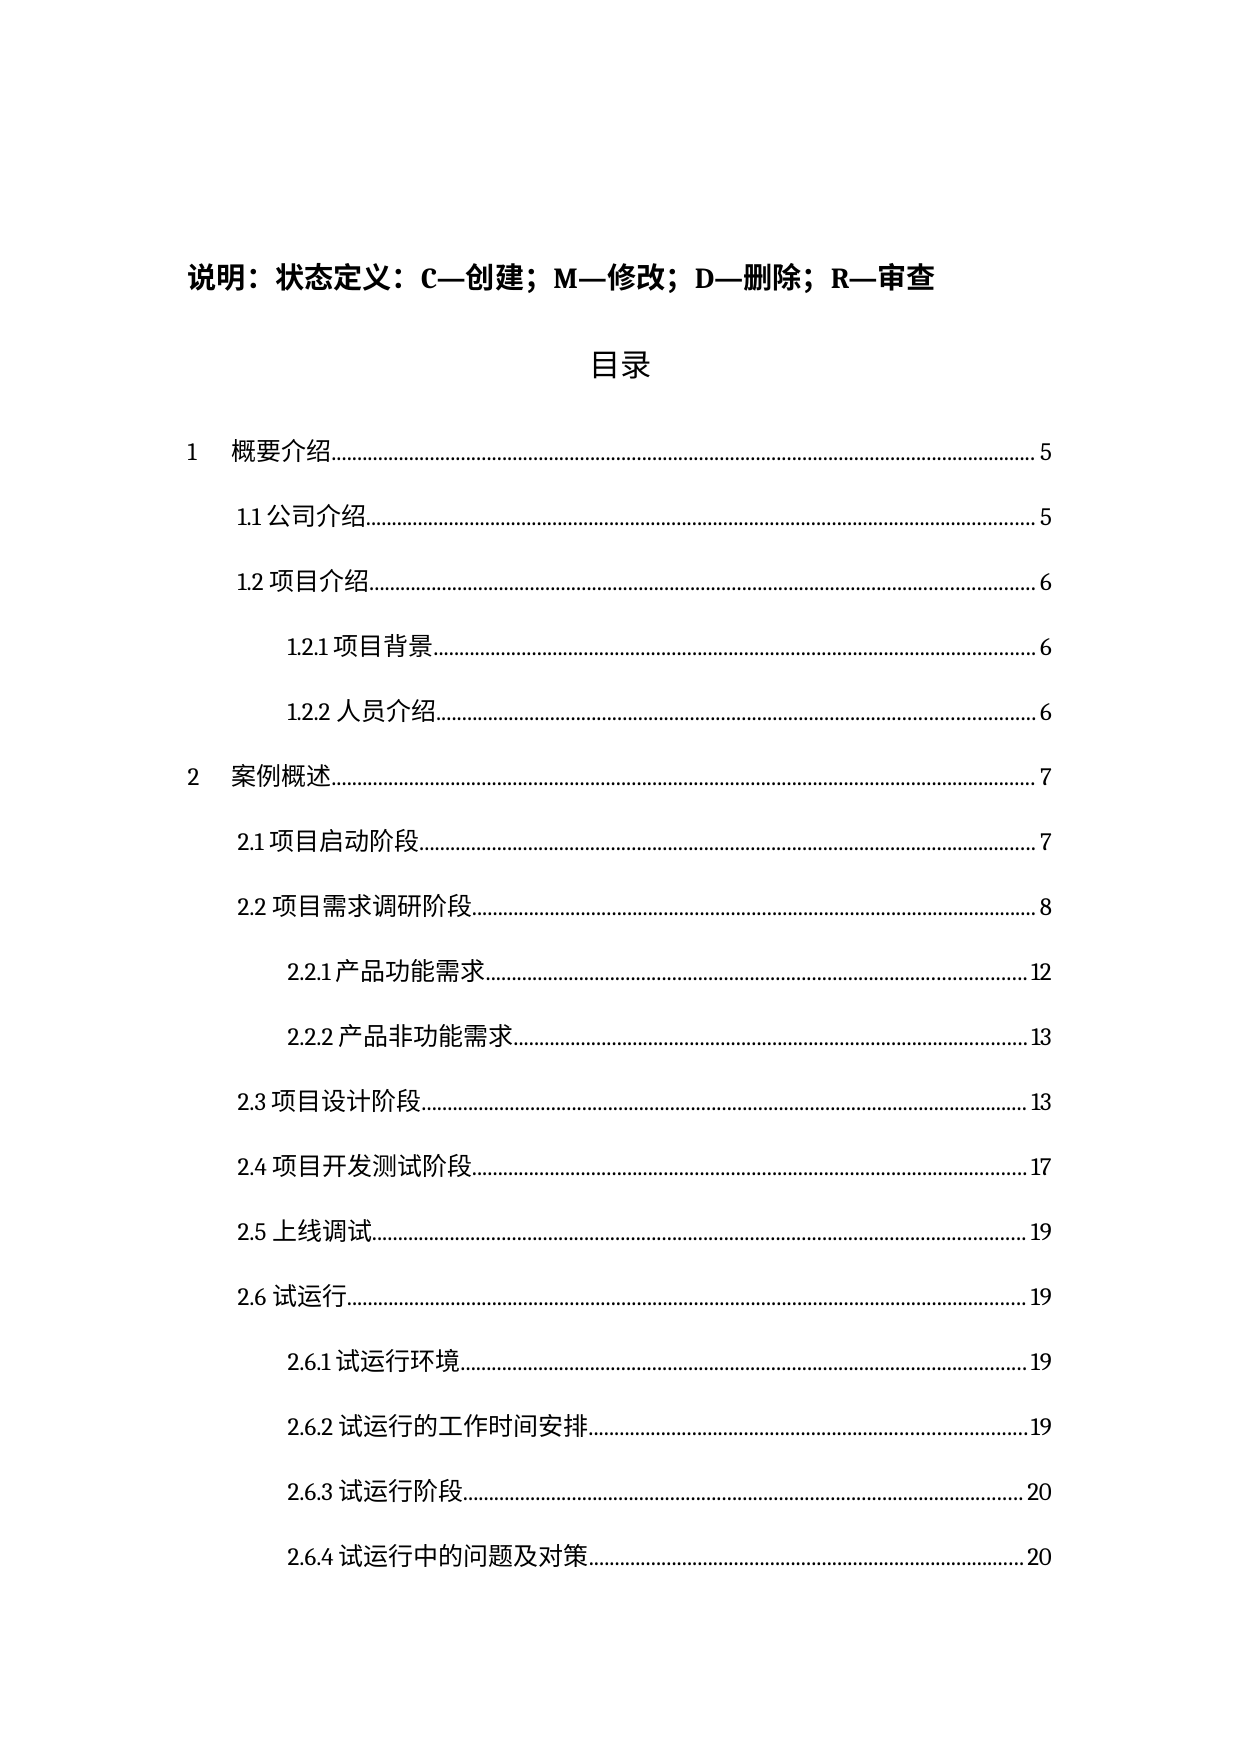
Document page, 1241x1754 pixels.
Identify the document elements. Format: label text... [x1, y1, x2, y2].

text 2.6.4试运行中的问题及对策 20 [287, 1522, 1053, 1587]
text 1.1公司介绍 5 [237, 482, 1053, 547]
text 2.1 项目启动阶段 7 [237, 807, 1053, 872]
text 2.2.1产品功能需求 12 [287, 937, 1053, 1002]
text 2.6.2试运行的工作时间安排 19 [287, 1392, 1053, 1457]
text 1.2.1 项目背景 6 [287, 612, 1053, 677]
text 说明：状态定义：C—创建；M—修改；D—删除；R—审查 [187, 244, 1053, 309]
text 1.2.2 人员介绍 6 [287, 677, 1053, 742]
text 1.2 项目介绍 6 [237, 547, 1053, 612]
text 2.2.2产品非功能需求 13 [287, 1002, 1053, 1067]
text 2.6.3试运行阶段 20 [287, 1457, 1053, 1522]
text 2 案例概述 7 [187, 742, 1053, 807]
text 2.6 试运行 19 [237, 1262, 1053, 1327]
text 目录 [187, 330, 1053, 395]
text 1 概要介绍 5 [187, 417, 1053, 482]
text 2.4项目开发测试阶段 17 [237, 1132, 1053, 1197]
text 2.3 项目设计阶段 13 [237, 1067, 1053, 1132]
text 2.2 项目需求调研阶段 8 [237, 872, 1053, 937]
text 2.6.1试运行环境 19 [287, 1327, 1053, 1392]
text 2.5 上线调试 19 [237, 1197, 1053, 1262]
